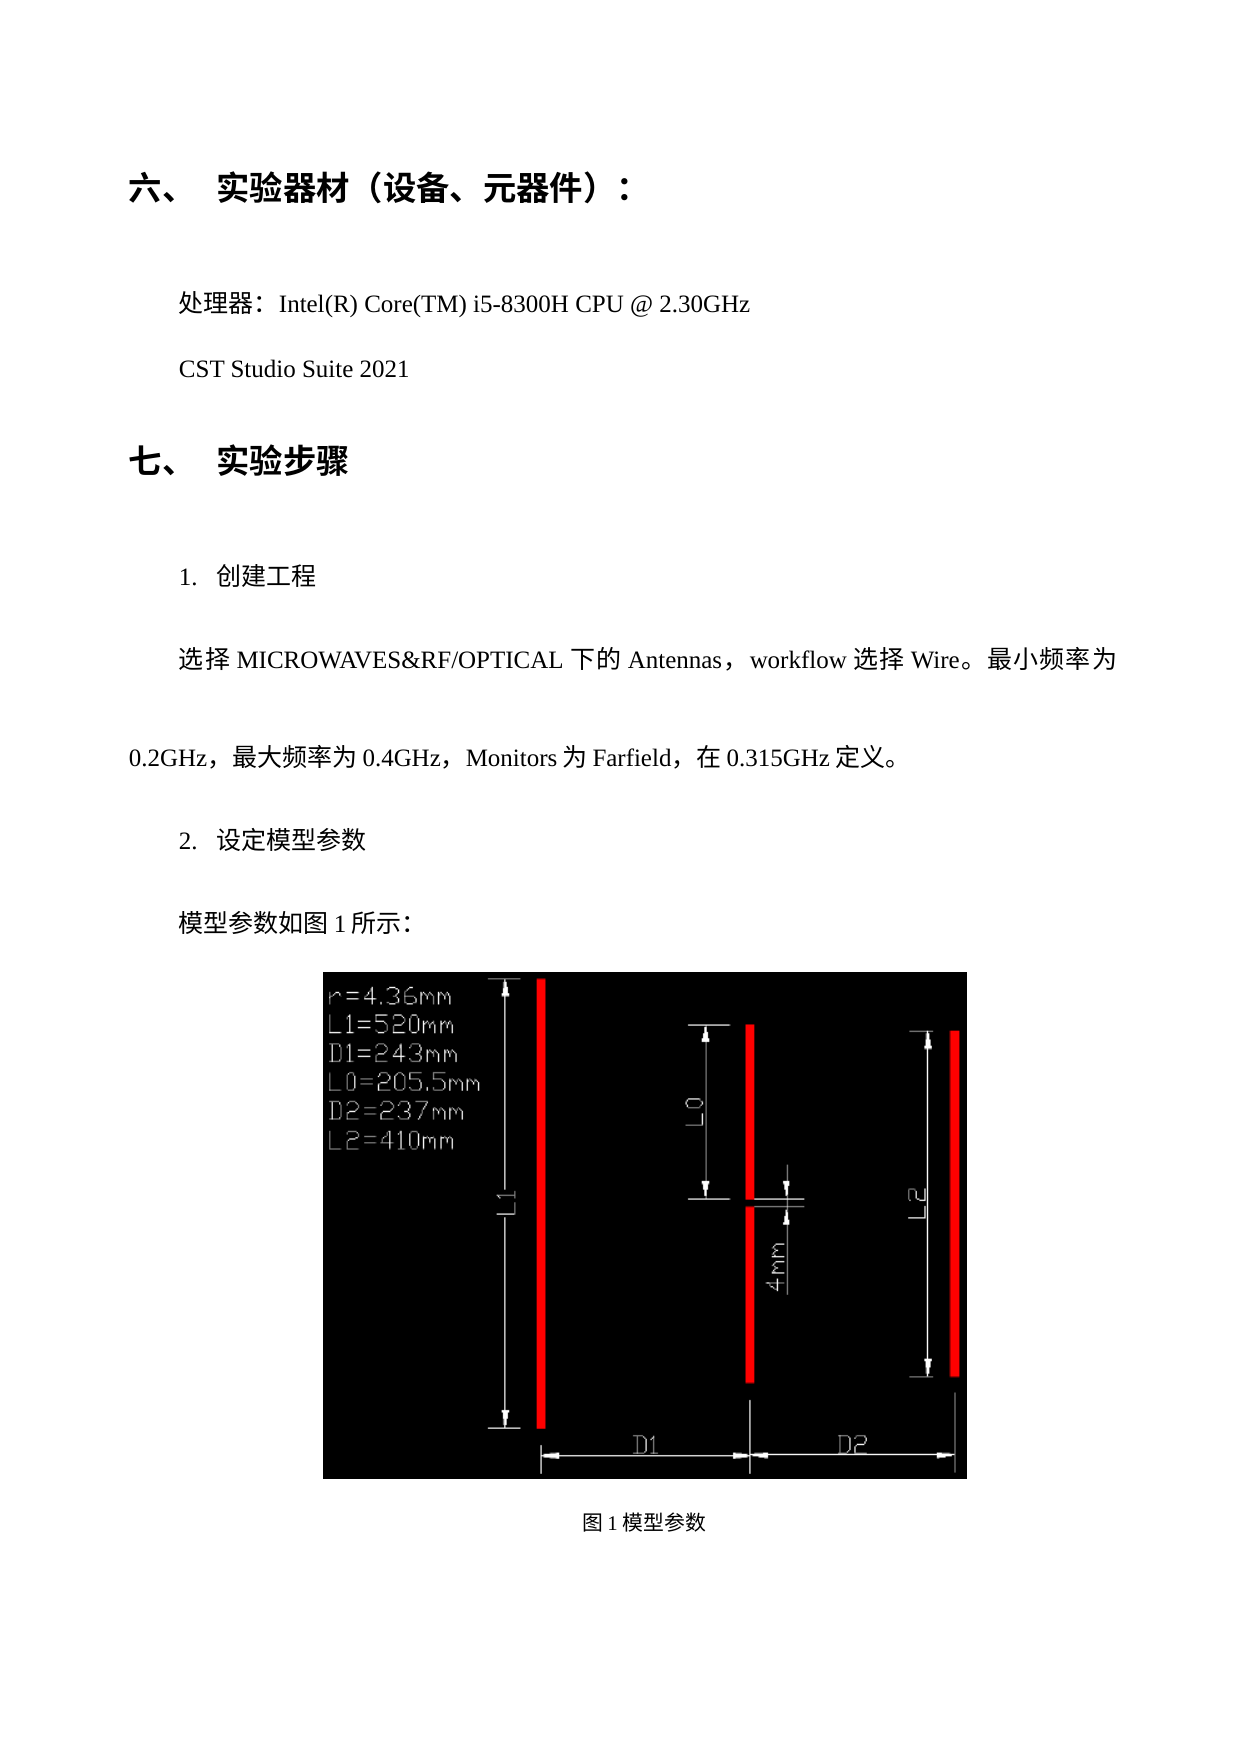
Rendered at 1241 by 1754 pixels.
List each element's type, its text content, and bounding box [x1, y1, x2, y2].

text 处理器：Intel(R) Core(TM) i5-8300H CPU @ 2.30GHz [129, 269, 1117, 334]
list 创建工程 [129, 542, 1117, 607]
list 设定模型参数 [129, 806, 1117, 871]
picture [323, 972, 967, 1479]
subtitle 实验步骤 [129, 426, 1117, 491]
list 选择MICROWAVES&RF/OPTICAL下的Antennas，workflow选择Wire。最小频率为0.2GHz，最大频率为0.4GHz，Monitors为Farfield，在0.315GHz定义。 [129, 625, 1117, 788]
subtitle 实验器材（设备、元器件）： [129, 153, 1117, 218]
text CST Studio Suite 2021 [129, 352, 1117, 385]
text 图1 模型参数 [129, 1505, 1117, 1537]
list 模型参数如图1所示： [129, 889, 1117, 954]
